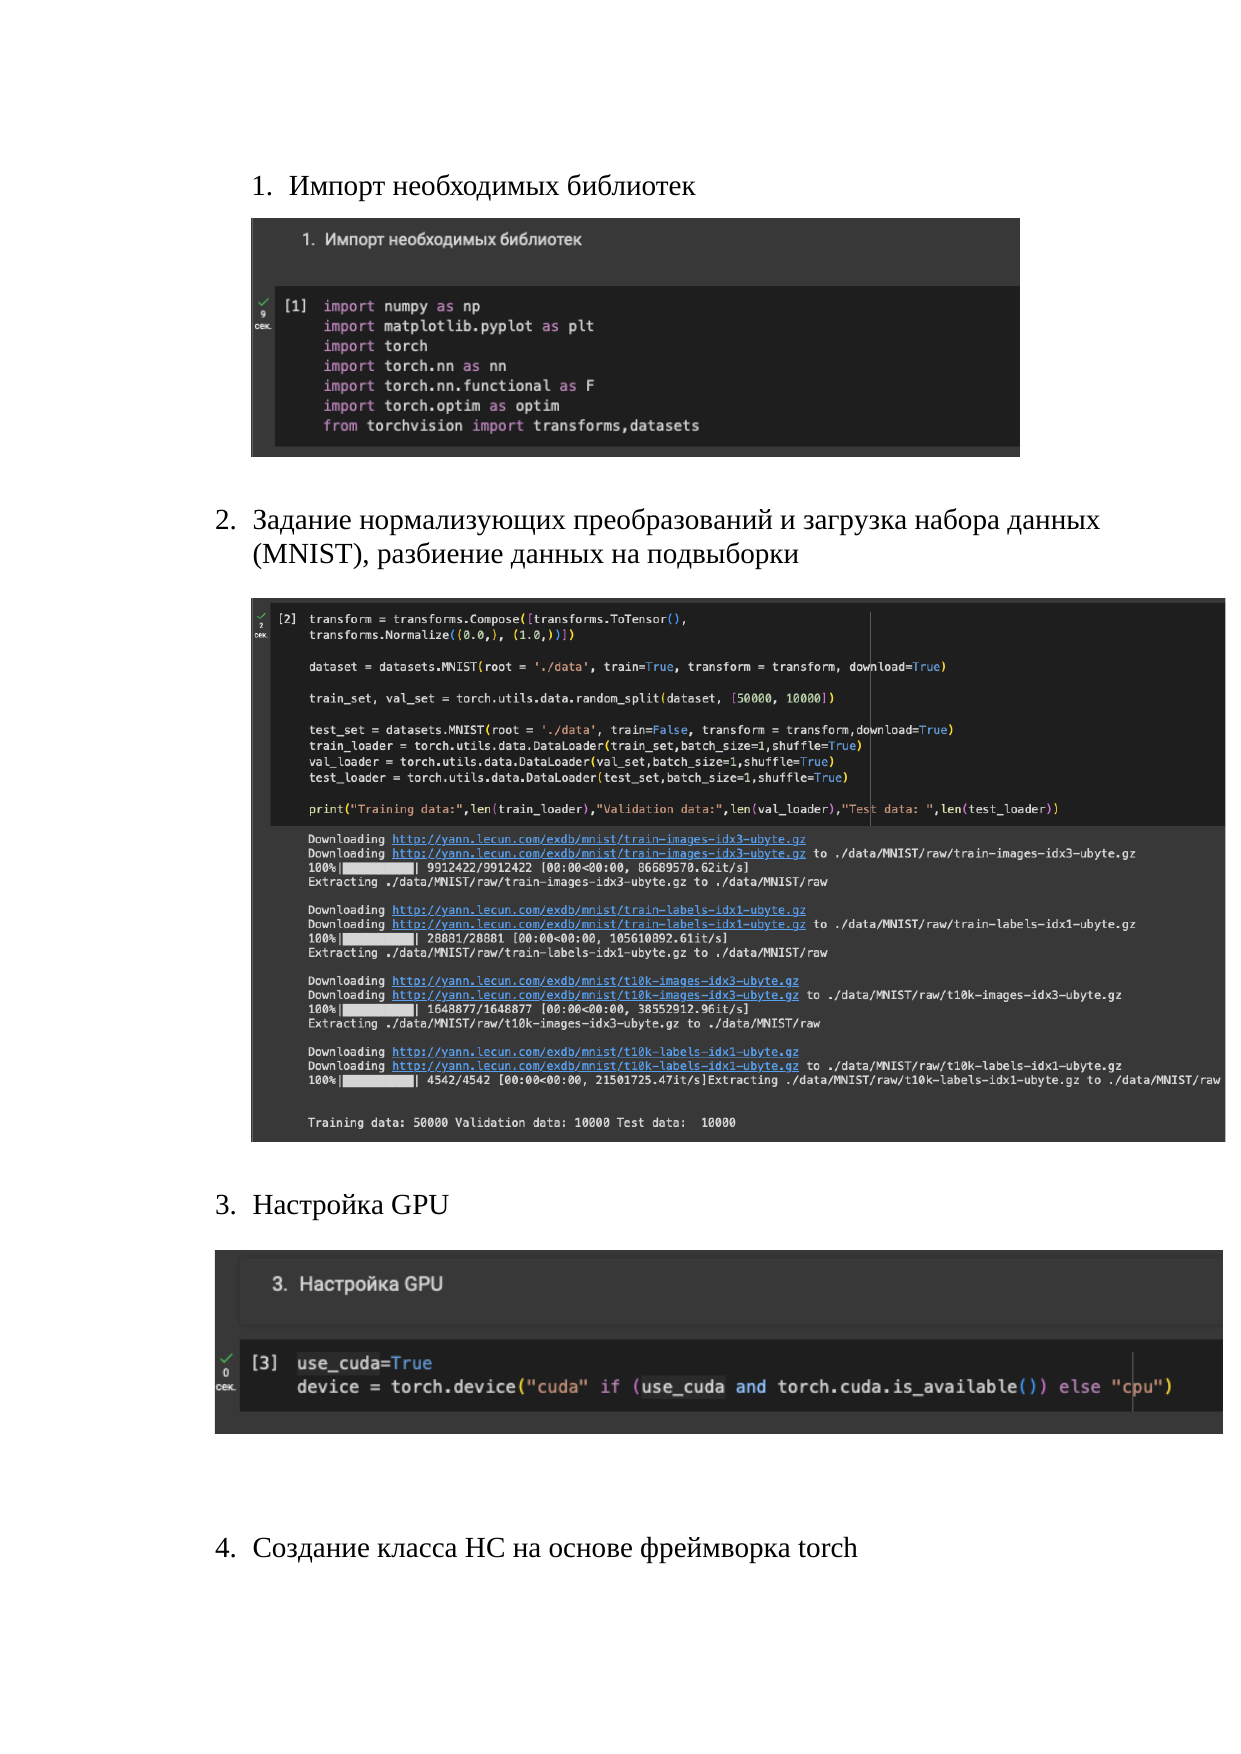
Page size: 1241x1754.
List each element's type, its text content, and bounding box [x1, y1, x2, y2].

list Создание класса НС на основе фреймворка torch [215, 1530, 1152, 1563]
list Настройка GPU [215, 1187, 1152, 1221]
picture [251, 598, 1226, 1142]
picture [251, 218, 1020, 457]
list Импорт необходимых библиотек [251, 168, 1152, 202]
picture [214, 1250, 1223, 1434]
list Задание нормализующих преобразований и загрузка набора данных (MNIST), разбиение данных на подвыборки [215, 502, 1152, 569]
